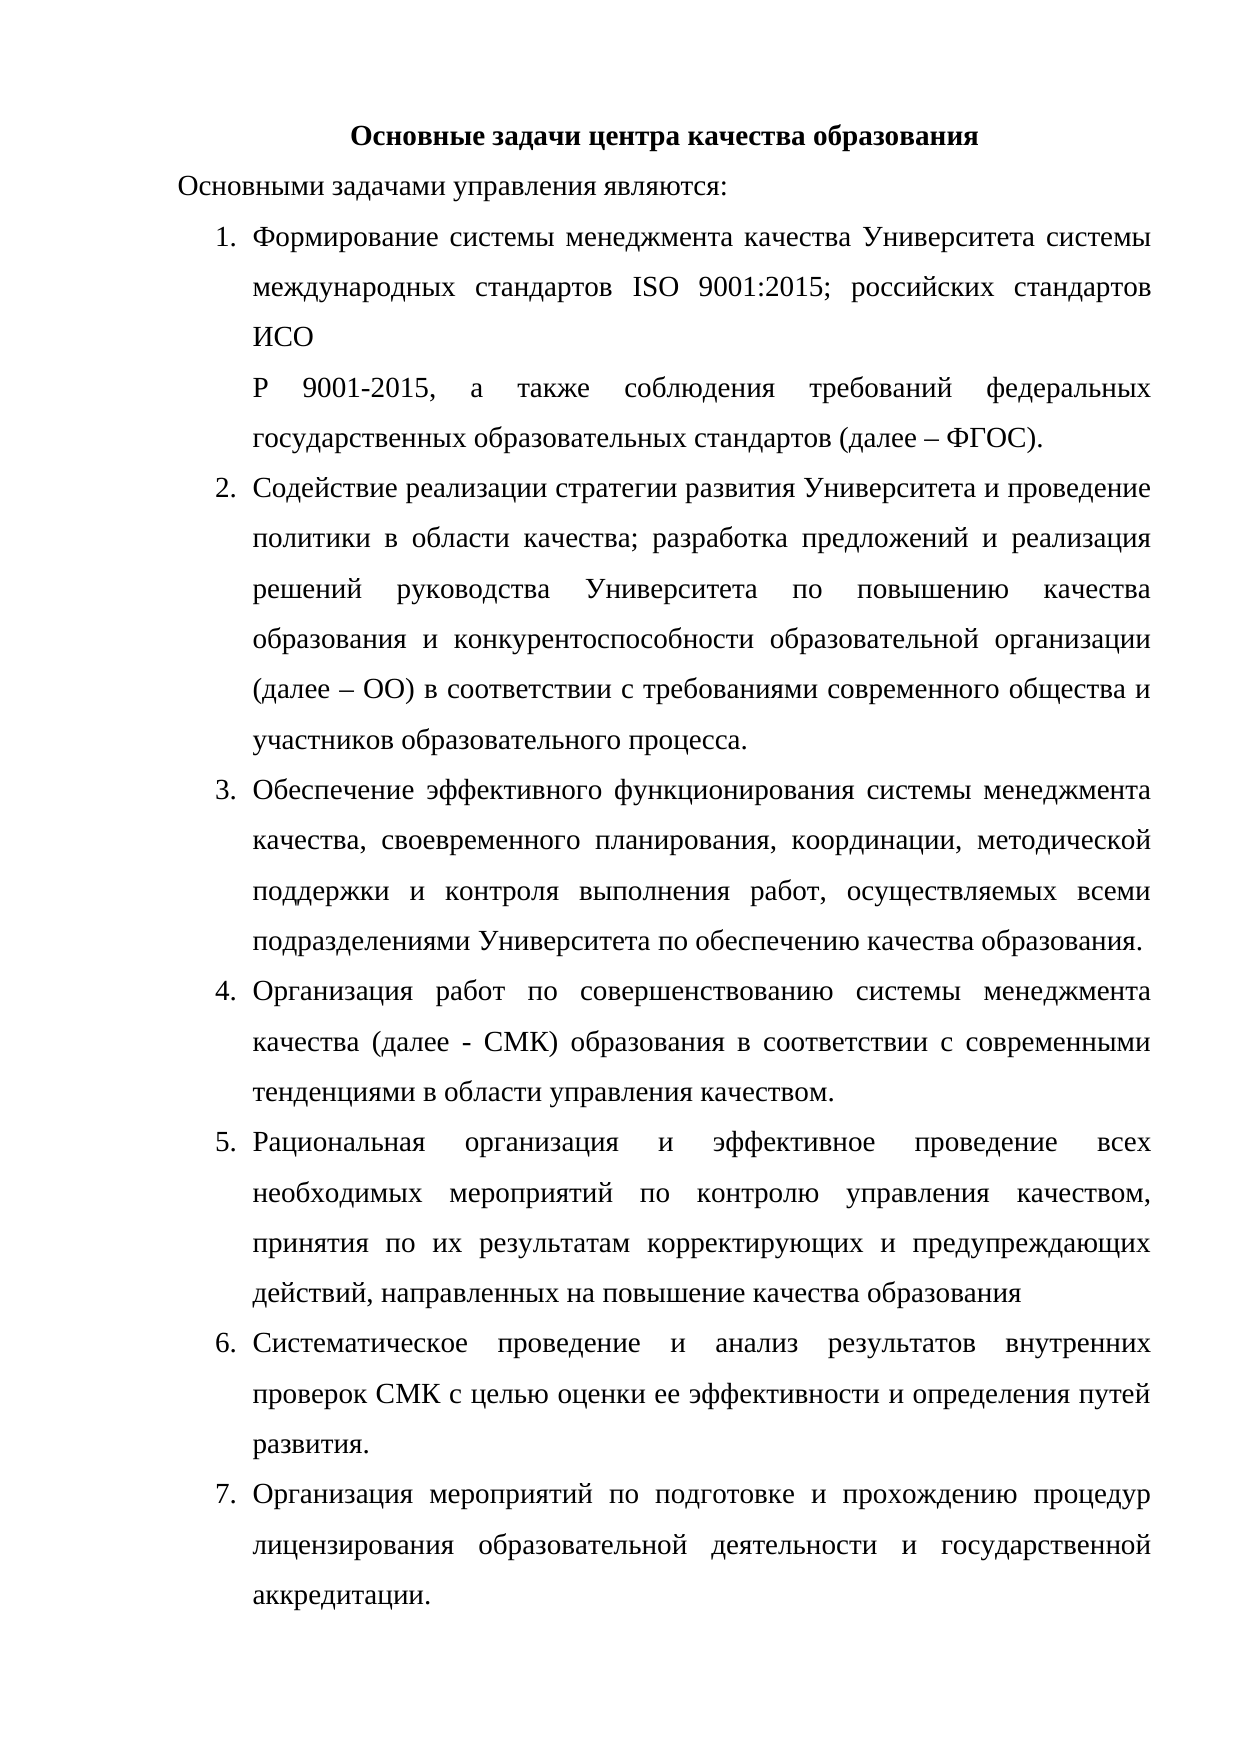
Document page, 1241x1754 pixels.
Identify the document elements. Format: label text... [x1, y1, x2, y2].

list Рациональная организация и эффективное проведение всех необходимых мероприятий по контролю управления качеством, принятия по их результатам корректирующих и предупреждающих действий, направленных на повышение качества образования [215, 1124, 1152, 1309]
list Организация мероприятий по подготовке и прохождению процедур лицензирования образовательной деятельности и государственной аккредитации. [215, 1477, 1152, 1611]
text Основные задачи центра качества образования [177, 118, 1152, 152]
list Р 9001-2015, а также соблюдения требований федеральных государственных образовательных стандартов (далее – ФГОС). [252, 370, 1152, 453]
list Содействие реализации стратегии развития Университета и проведение политики в области качества; разработка предложений и реализация решений руководства Университета по повышению качества образования и конкурентоспособности образовательной организации (далее – ОО) в соответствии с требованиями современного общества и участников образовательного процесса. [215, 470, 1152, 755]
list Систематическое проведение и анализ результатов внутренних проверок СМК с целью оценки ее эффективности и определения путей развития. [215, 1326, 1152, 1460]
list Организация работ по совершенствованию системы менеджмента качества (далее - СМК) образования в соответствии с современными тенденциями в области управления качеством. [215, 973, 1152, 1108]
list Обеспечение эффективного функционирования системы менеджмента качества, своевременного планирования, координации, методической поддержки и контроля выполнения работ, осуществляемых всеми подразделениями Университета по обеспечению качества образования. [215, 772, 1152, 957]
text Основными задачами управления являются: [177, 168, 1152, 202]
list Формирование системы менеджмента качества Университета системы международных стандартов ISO 9001:2015; российских стандартов ИСО [215, 219, 1152, 353]
